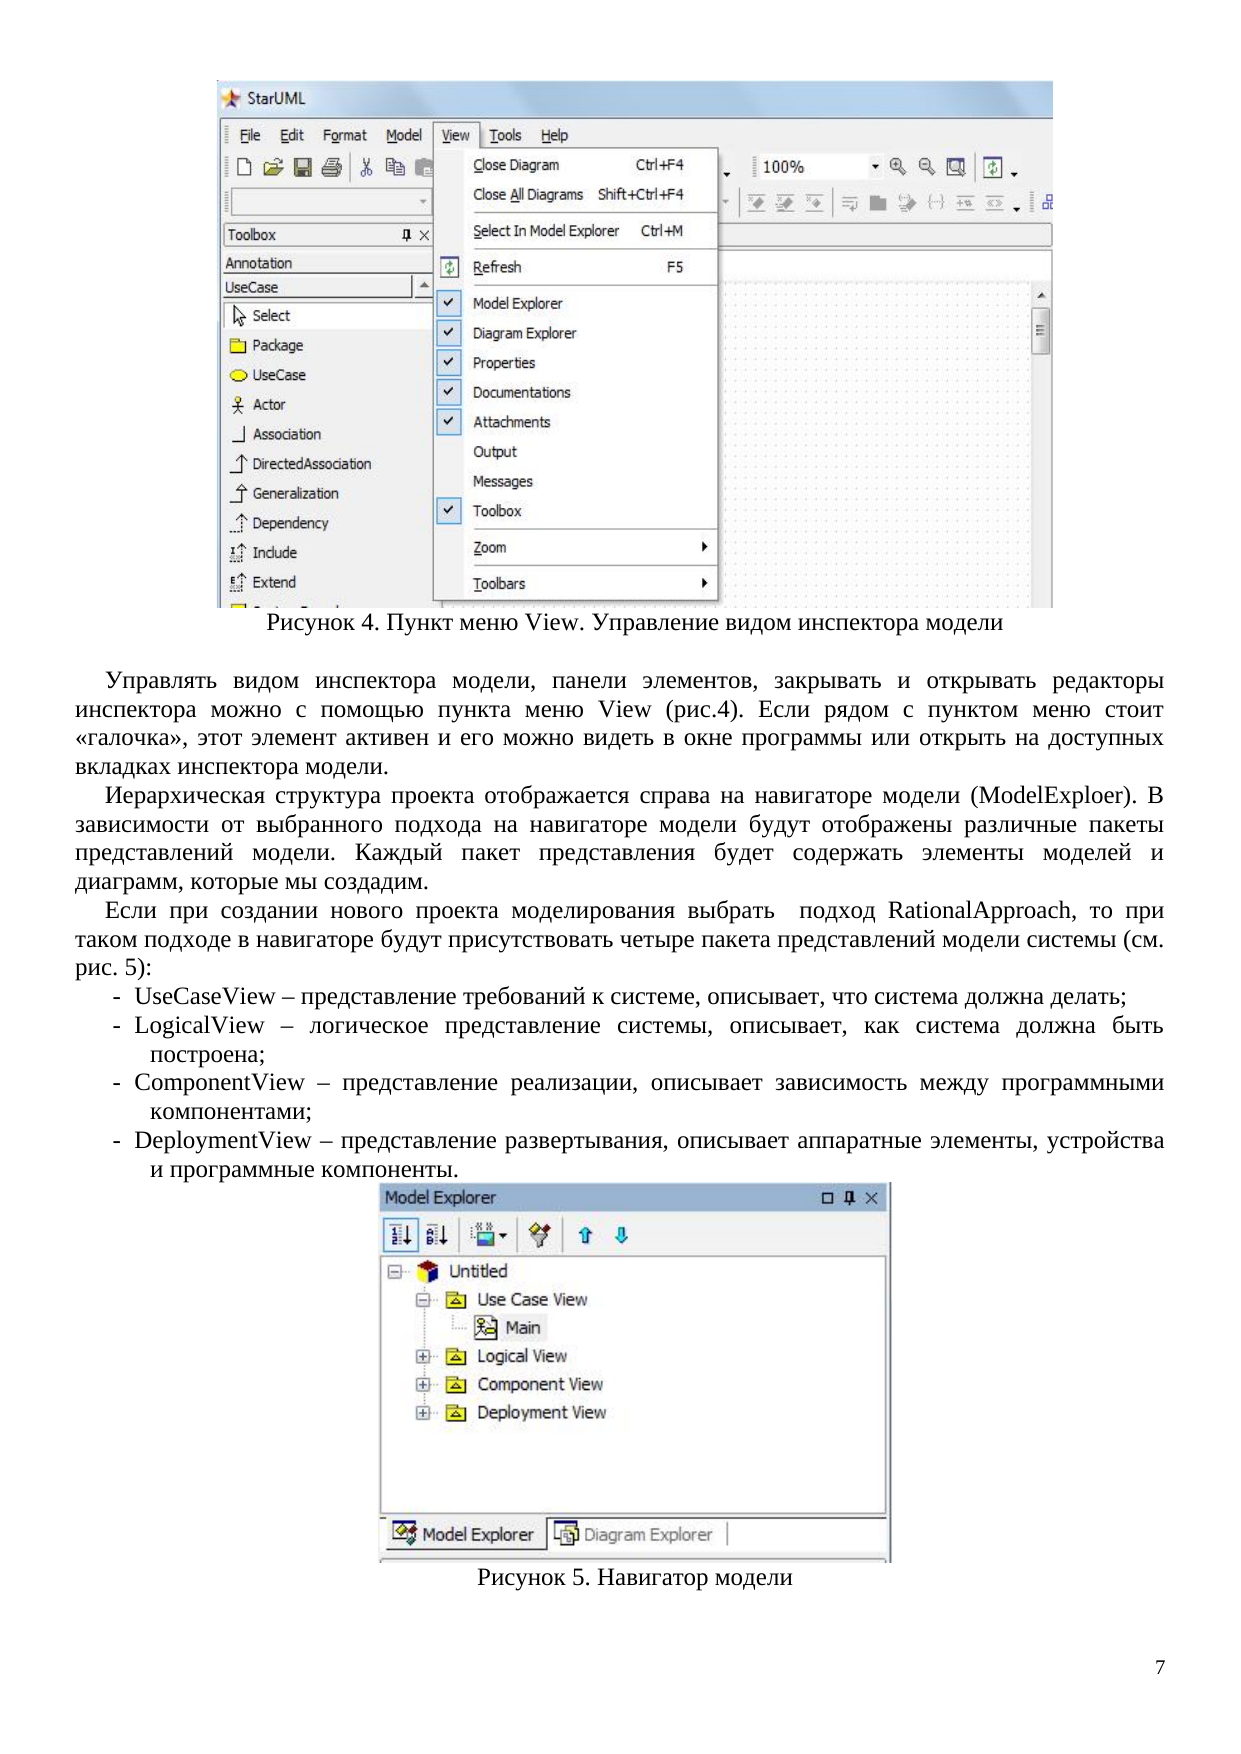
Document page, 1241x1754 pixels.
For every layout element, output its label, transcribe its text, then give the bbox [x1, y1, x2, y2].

list UseCaseView – представление требований к системе, описывает, что система должна делать; [112, 981, 1165, 1010]
text Рисунок 5. Навигатор модели [75, 1562, 1165, 1591]
picture [377, 1182, 893, 1563]
text Управлять видом инспектора модели, панели элементов, закрывать и открывать редакторы инспектора можно с помощью пункта меню View (рис.4). Если рядом с пунктом меню стоит «галочка», этот элемент активен и его можно видеть в окне программы или открыть на доступных вкладках инспектора модели. [75, 665, 1165, 780]
list ComponentView – представление реализации, описывает зависимость между программными компонентами; [112, 1067, 1165, 1125]
text Рисунок 4. Пункт меню View. Управление видом инспектора модели [75, 607, 1165, 636]
list DeploymentView – представление развертывания, описывает аппаратные элементы, устройства и программные компоненты. [112, 1125, 1165, 1182]
text Иерархическая структура проекта отображается справа на навигаторе модели (ModelExploer). В зависимости от выбранного подхода на навигаторе модели будут отображены различные пакеты представлений модели. Каждый пакет представления будет содержать элементы моделей и диаграмм, которые мы создадим. [75, 780, 1165, 895]
text Если при создании нового проекта моделирования выбрать подход RationalApproach, то при таком подходе в навигаторе будут присутствовать четыре пакета представлений модели системы (см. рис. 5): [75, 895, 1165, 981]
list LogicalView – логическое представление системы, описывает, как система должна быть построена; [112, 1010, 1165, 1067]
picture [216, 80, 1053, 608]
